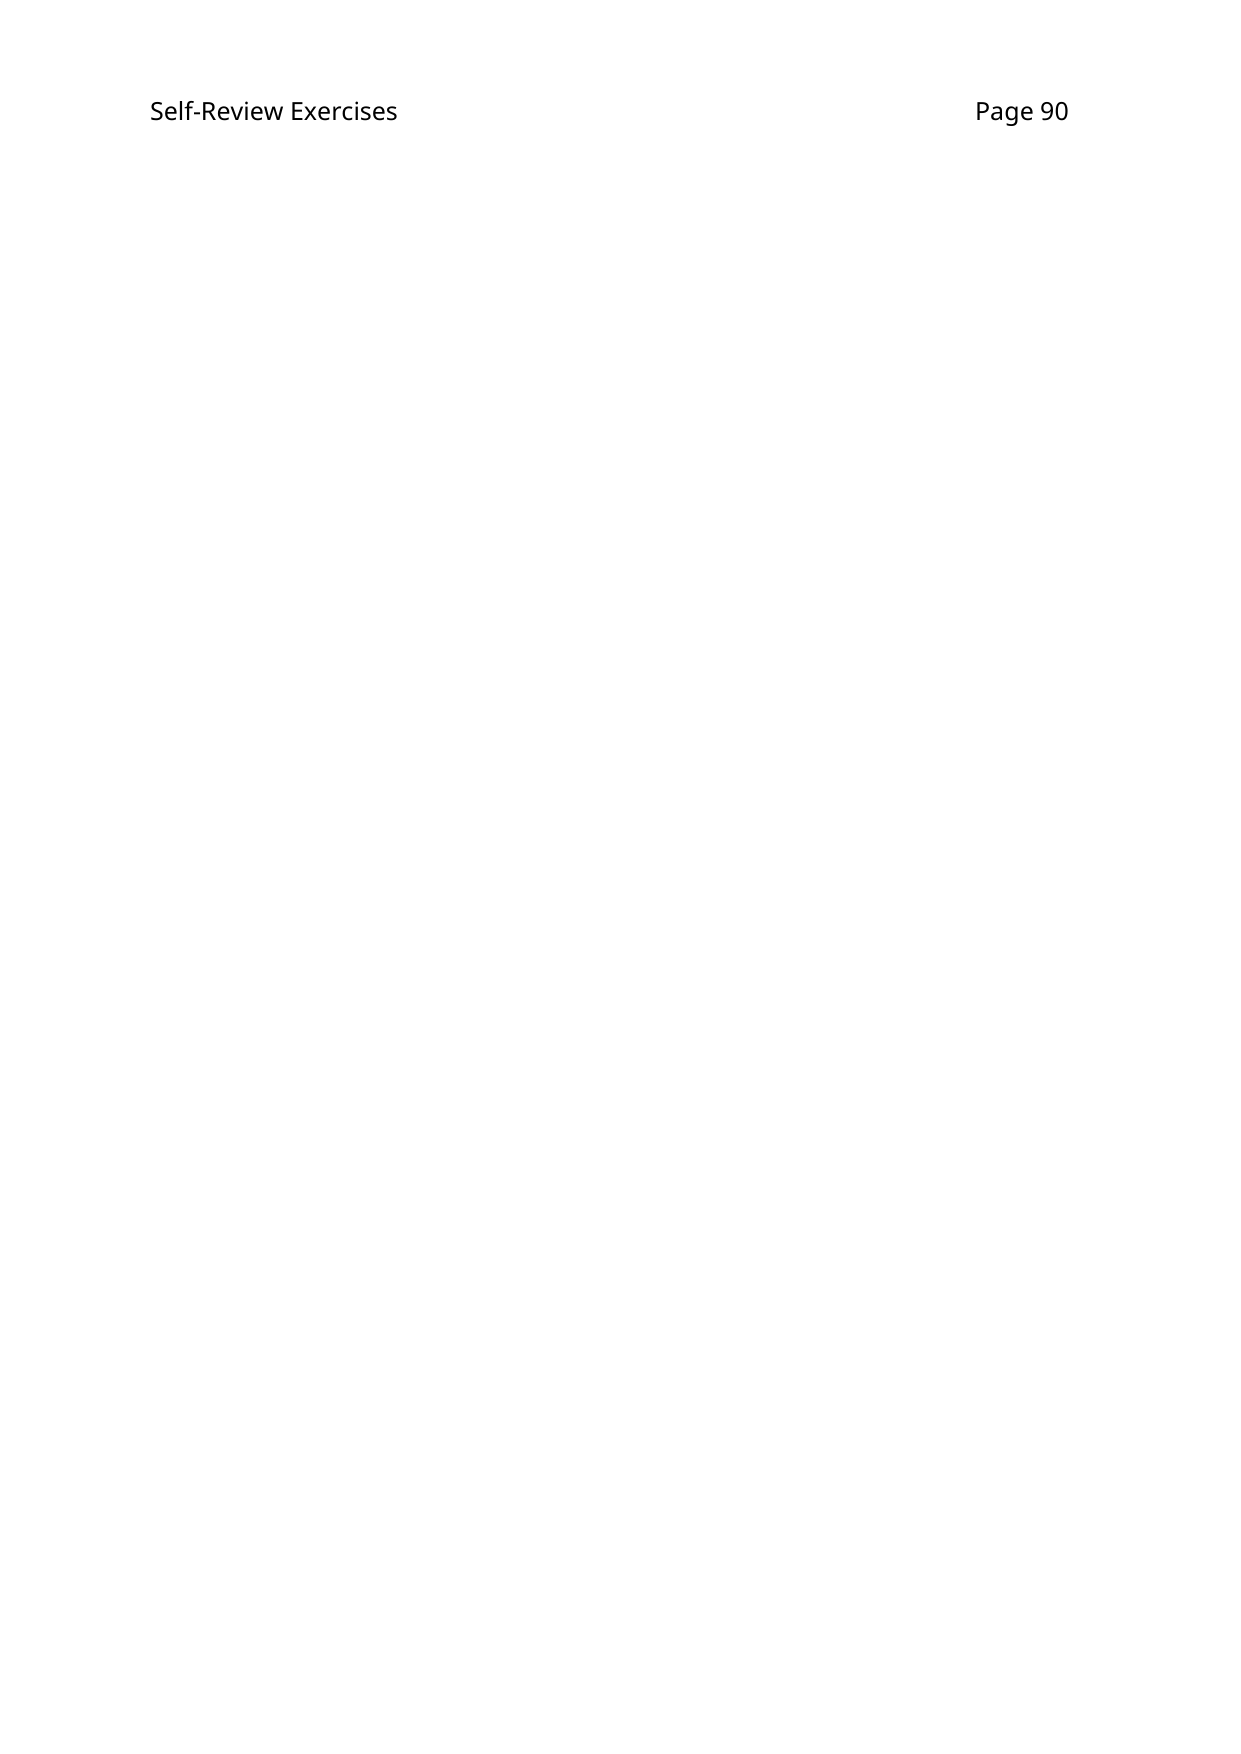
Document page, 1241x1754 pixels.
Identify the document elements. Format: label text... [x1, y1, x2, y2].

text Self-Review Exercises Page 90 [150, 93, 1090, 127]
